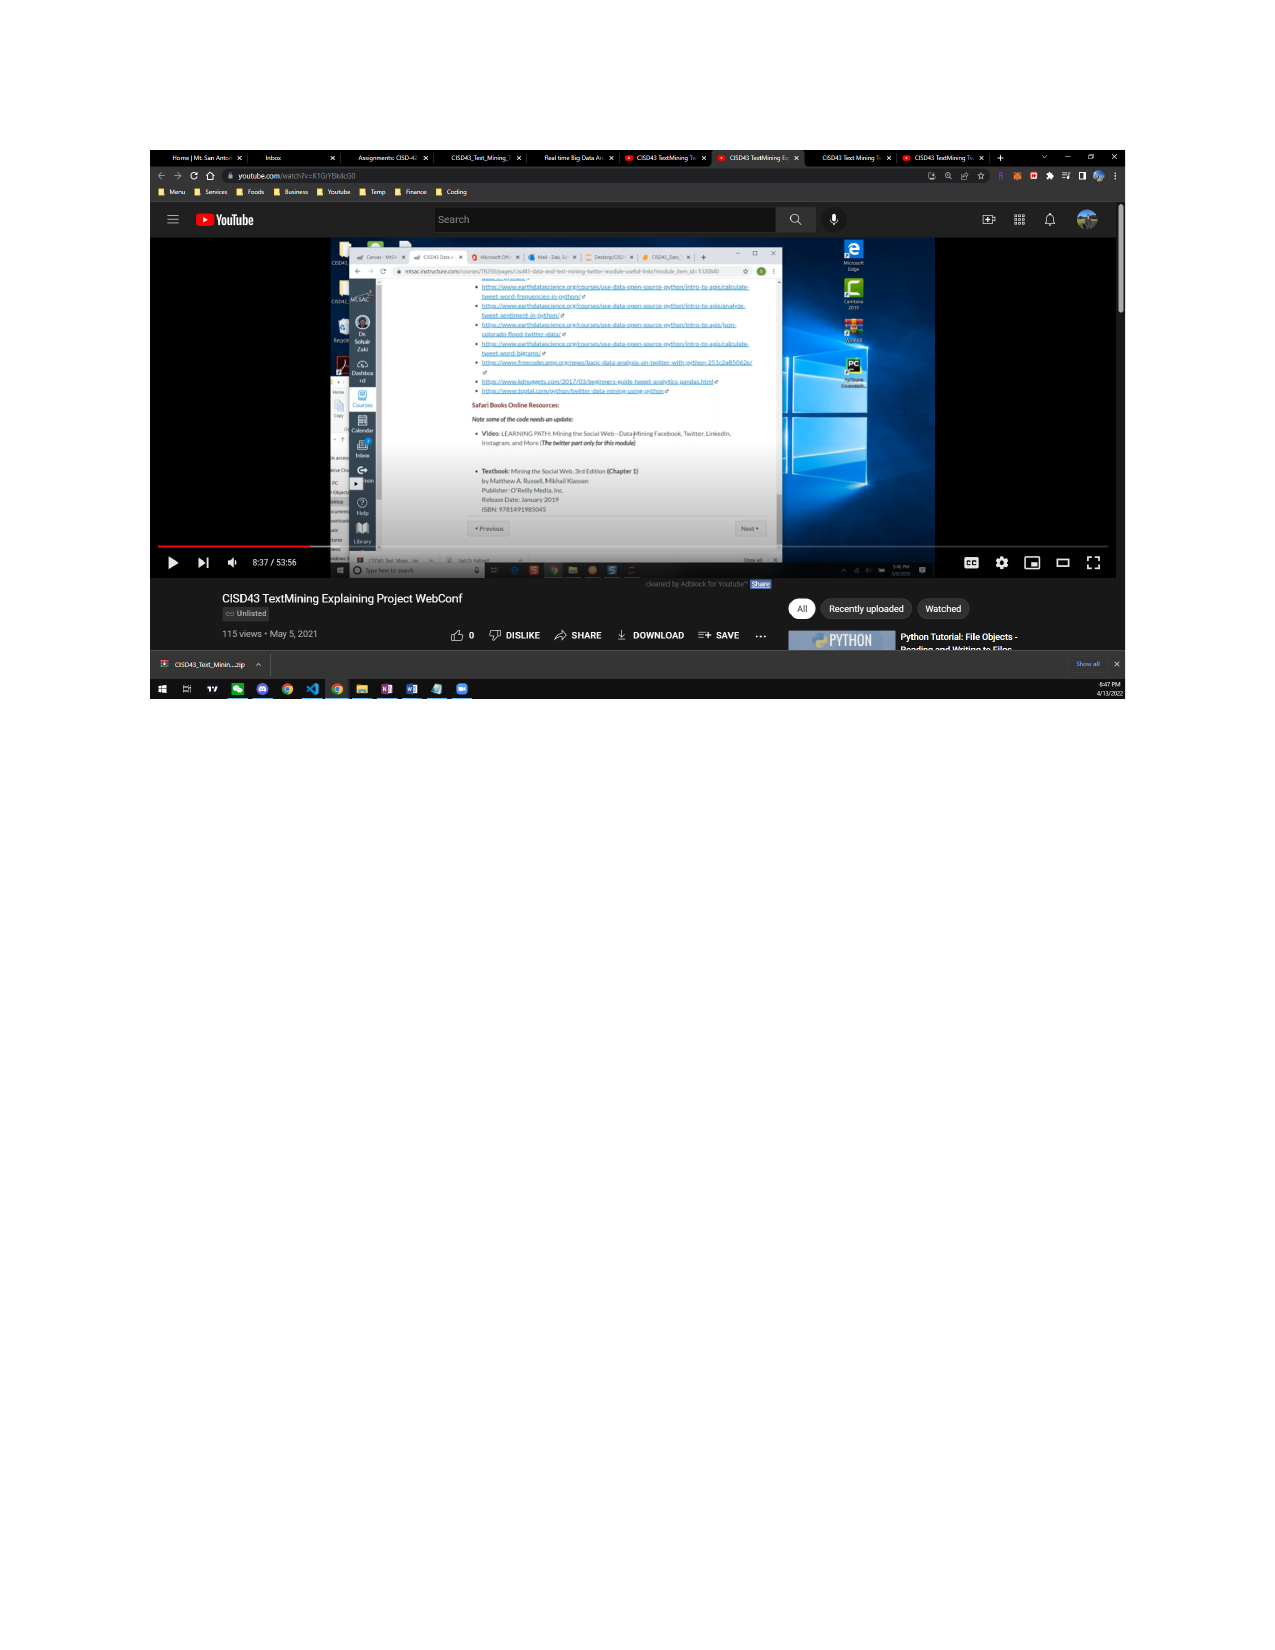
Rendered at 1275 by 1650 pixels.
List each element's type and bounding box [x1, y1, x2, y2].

picture [150, 150, 1125, 699]
